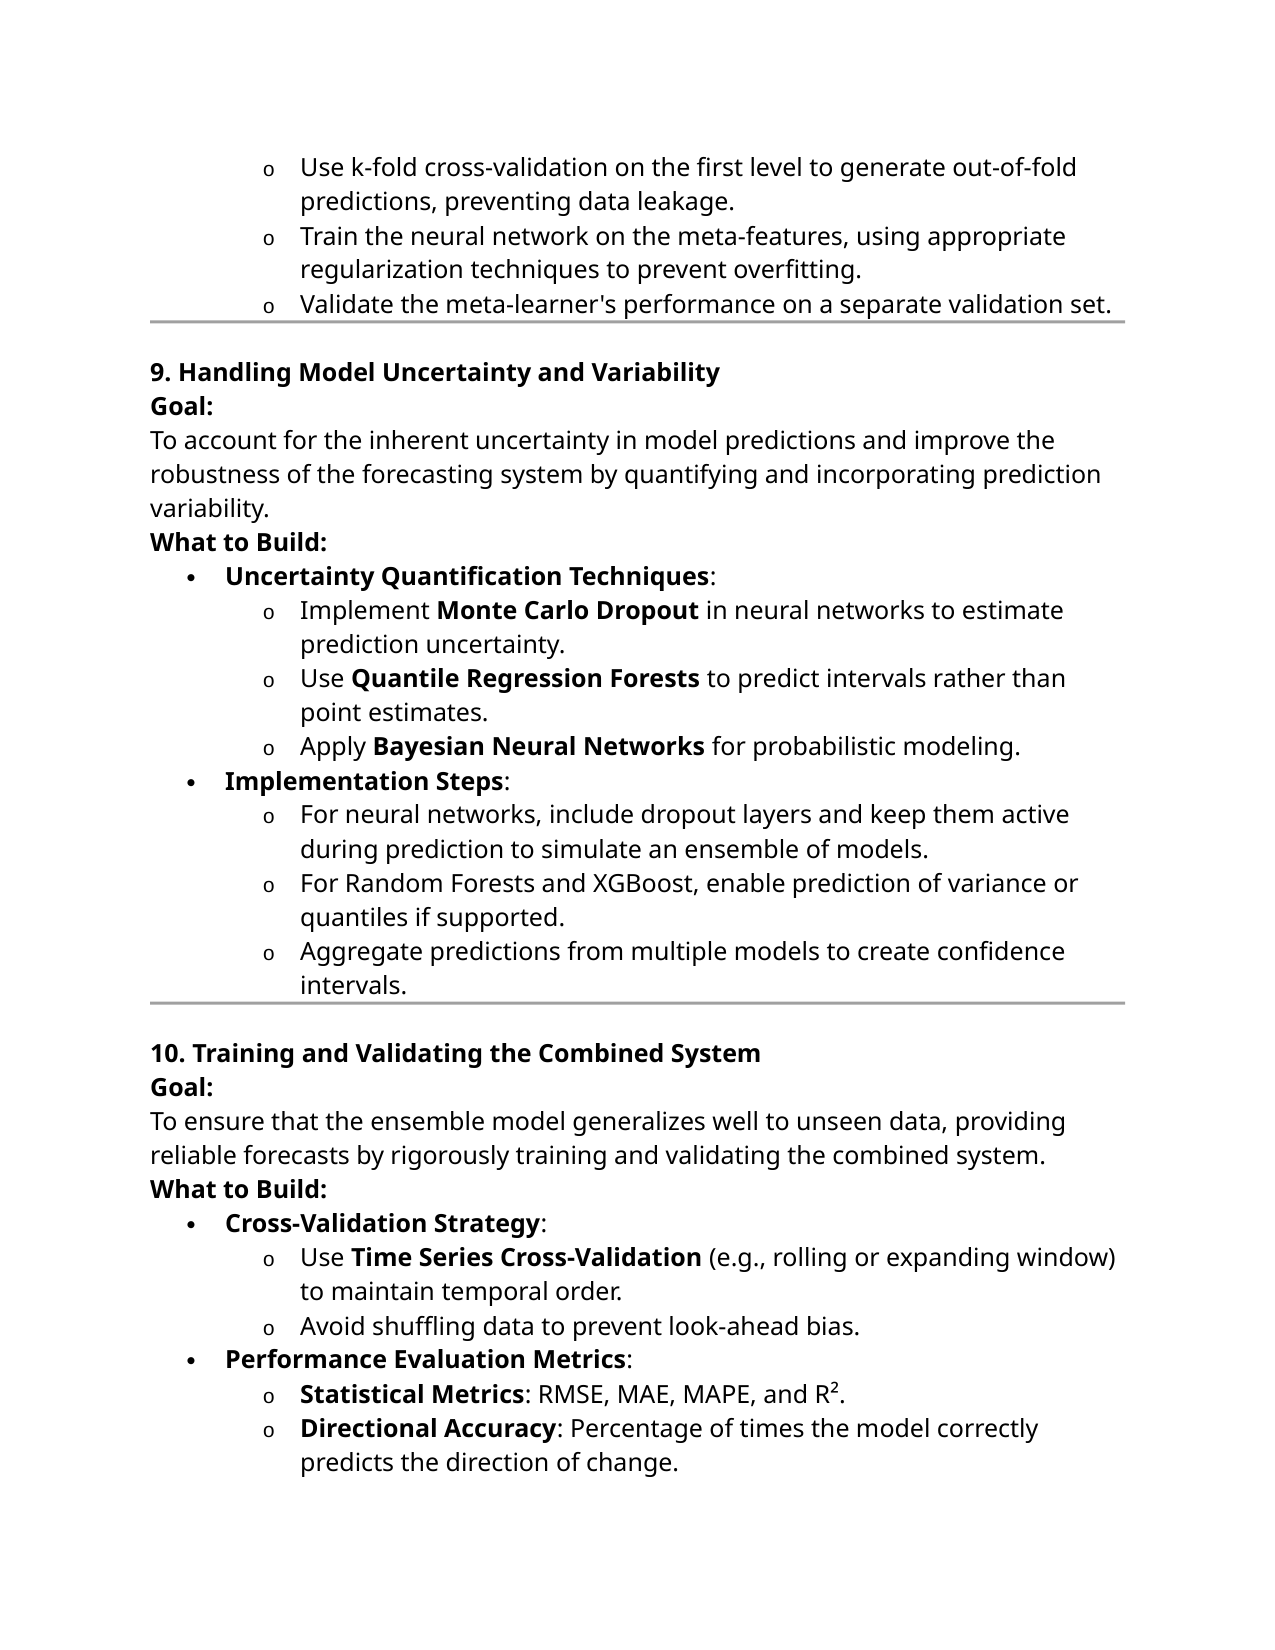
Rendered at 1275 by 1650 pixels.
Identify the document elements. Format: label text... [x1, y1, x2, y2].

text Goal: [150, 1070, 1125, 1104]
list Cross-Validation Strategy: [187, 1206, 1125, 1240]
list Use k-fold cross-validation on the first level to generate out-of-fold predictions, preventing data leakage. [262, 150, 1125, 218]
list Statistical Metrics: RMSE, MAE, MAPE, and R². [262, 1376, 1125, 1410]
list Use Quantile Regression Forests to predict intervals rather than point estimates. [262, 661, 1125, 729]
text What to Build: [150, 525, 1125, 559]
list Implementation Steps: [187, 763, 1125, 797]
text 10. Training and Validating the Combined System [150, 1036, 1125, 1070]
list Uncertainty Quantification Techniques: [187, 559, 1125, 593]
list Directional Accuracy: Percentage of times the model correctly predicts the direction of change. [262, 1410, 1125, 1478]
list Avoid shuffling data to prevent look-ahead bias. [262, 1308, 1125, 1342]
list Use Time Series Cross-Validation (e.g., rolling or expanding window) to maintain temporal order. [262, 1240, 1125, 1308]
list Aggregate predictions from multiple models to create confidence intervals. [262, 933, 1125, 1001]
text What to Build: [150, 1172, 1125, 1206]
list Performance Evaluation Metrics: [187, 1342, 1125, 1376]
text To ensure that the ensemble model generalizes well to unseen data, providing reliable forecasts by rigorously training and validating the combined system. [150, 1104, 1125, 1172]
list Apply Bayesian Neural Networks for probabilistic modeling. [262, 729, 1125, 763]
list Implement Monte Carlo Dropout in neural networks to estimate prediction uncertainty. [262, 593, 1125, 661]
text To account for the inherent uncertainty in model predictions and improve the robustness of the forecasting system by quantifying and incorporating prediction variability. [150, 422, 1125, 525]
list For neural networks, include dropout layers and keep them active during prediction to simulate an ensemble of models. [262, 797, 1125, 865]
text 9. Handling Model Uncertainty and Variability [150, 354, 1125, 388]
list Train the neural network on the meta-features, using appropriate regularization techniques to prevent overfitting. [262, 218, 1125, 286]
list Validate the meta-learner's performance on a separate validation set. [262, 286, 1125, 320]
list For Random Forests and XGBoost, enable prediction of variance or quantiles if supported. [262, 865, 1125, 933]
text Goal: [150, 388, 1125, 422]
